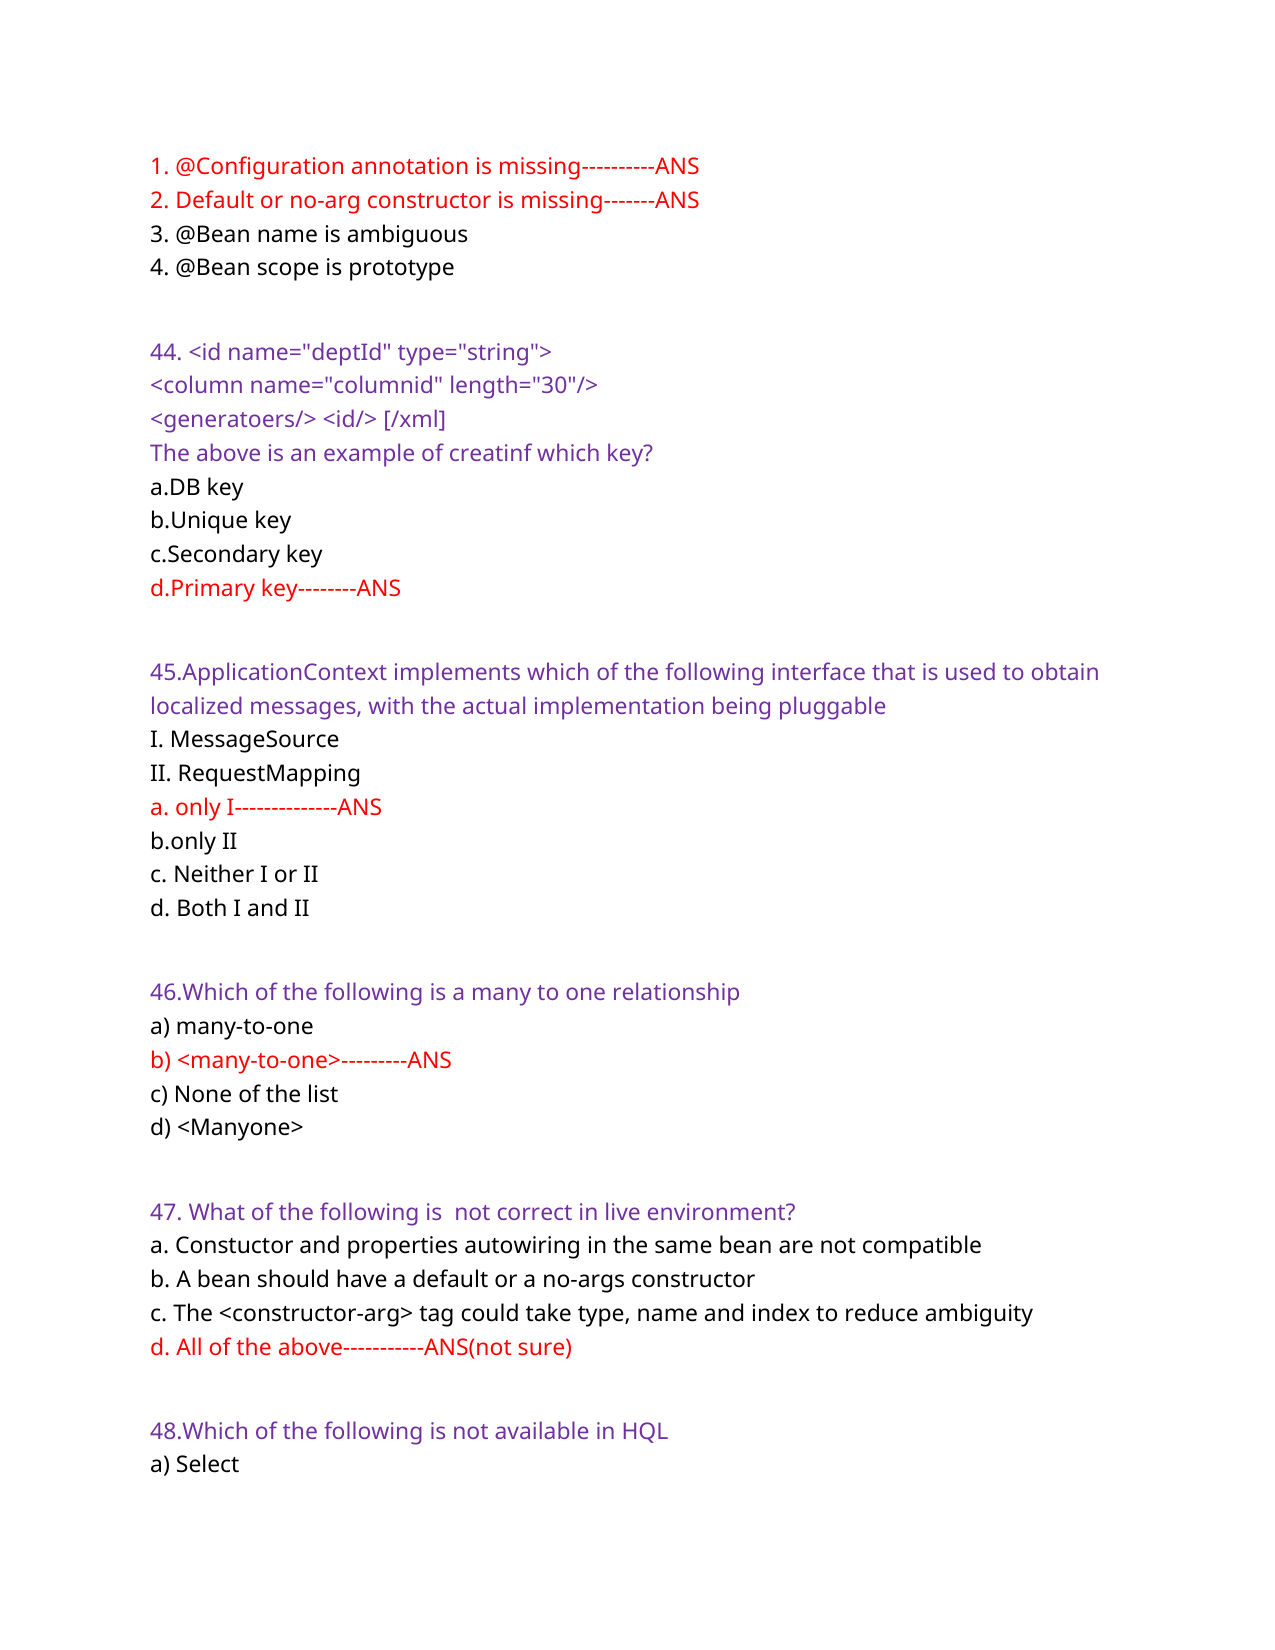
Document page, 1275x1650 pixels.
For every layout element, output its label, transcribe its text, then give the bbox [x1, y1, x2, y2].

text 48.Which of the following is not available in HQL [150, 1414, 1125, 1446]
text 45.ApplicationContext implements which of the following interface that is used to obtain localized messages, with the actual implementation being pluggable [150, 656, 1125, 721]
text II. RequestMapping [150, 757, 1125, 788]
text d. Both I and II [150, 892, 1125, 923]
text 2. Default or no-arg constructor is missing-------ANS [150, 184, 1125, 215]
text b.Unique key [150, 504, 1125, 535]
text a. Constuctor and properties autowiring in the same bean are not compatible [150, 1229, 1125, 1260]
text I. MessageSource [150, 723, 1125, 754]
text 1. @Configuration annotation is missing----------ANS [150, 150, 1125, 181]
text a) many-to-one [150, 1010, 1125, 1041]
text d. All of the above-----------ANS(not sure) [150, 1330, 1125, 1362]
text 46.Which of the following is a many to one relationship [150, 976, 1125, 1007]
text The above is an example of creatinf which key? [150, 437, 1125, 468]
text 47. What of the following is not correct in live environment? [150, 1195, 1125, 1227]
text 4. @Bean scope is prototype [150, 251, 1125, 282]
text d.Primary key--------ANS [150, 572, 1125, 603]
text <generatoers/> <id/> [/xml] [150, 403, 1125, 434]
text 44. <id name="deptId" type="string"> [150, 335, 1125, 367]
text c.Secondary key [150, 538, 1125, 569]
text b) <many-to-one>---------ANS [150, 1044, 1125, 1075]
text a. only I--------------ANS [150, 791, 1125, 822]
text c. The <constructor-arg> tag could take type, name and index to reduce ambiguity [150, 1297, 1125, 1328]
text 3. @Bean name is ambiguous [150, 217, 1125, 249]
text <column name="columnid" length="30"/> [150, 369, 1125, 400]
text a) Select [150, 1448, 1125, 1479]
text d) <Manyone> [150, 1111, 1125, 1142]
text c) None of the list [150, 1077, 1125, 1109]
text b. A bean should have a default or a no-args constructor [150, 1263, 1125, 1294]
text c. Neither I or II [150, 858, 1125, 889]
text a.DB key [150, 470, 1125, 502]
text b.only II [150, 824, 1125, 856]
